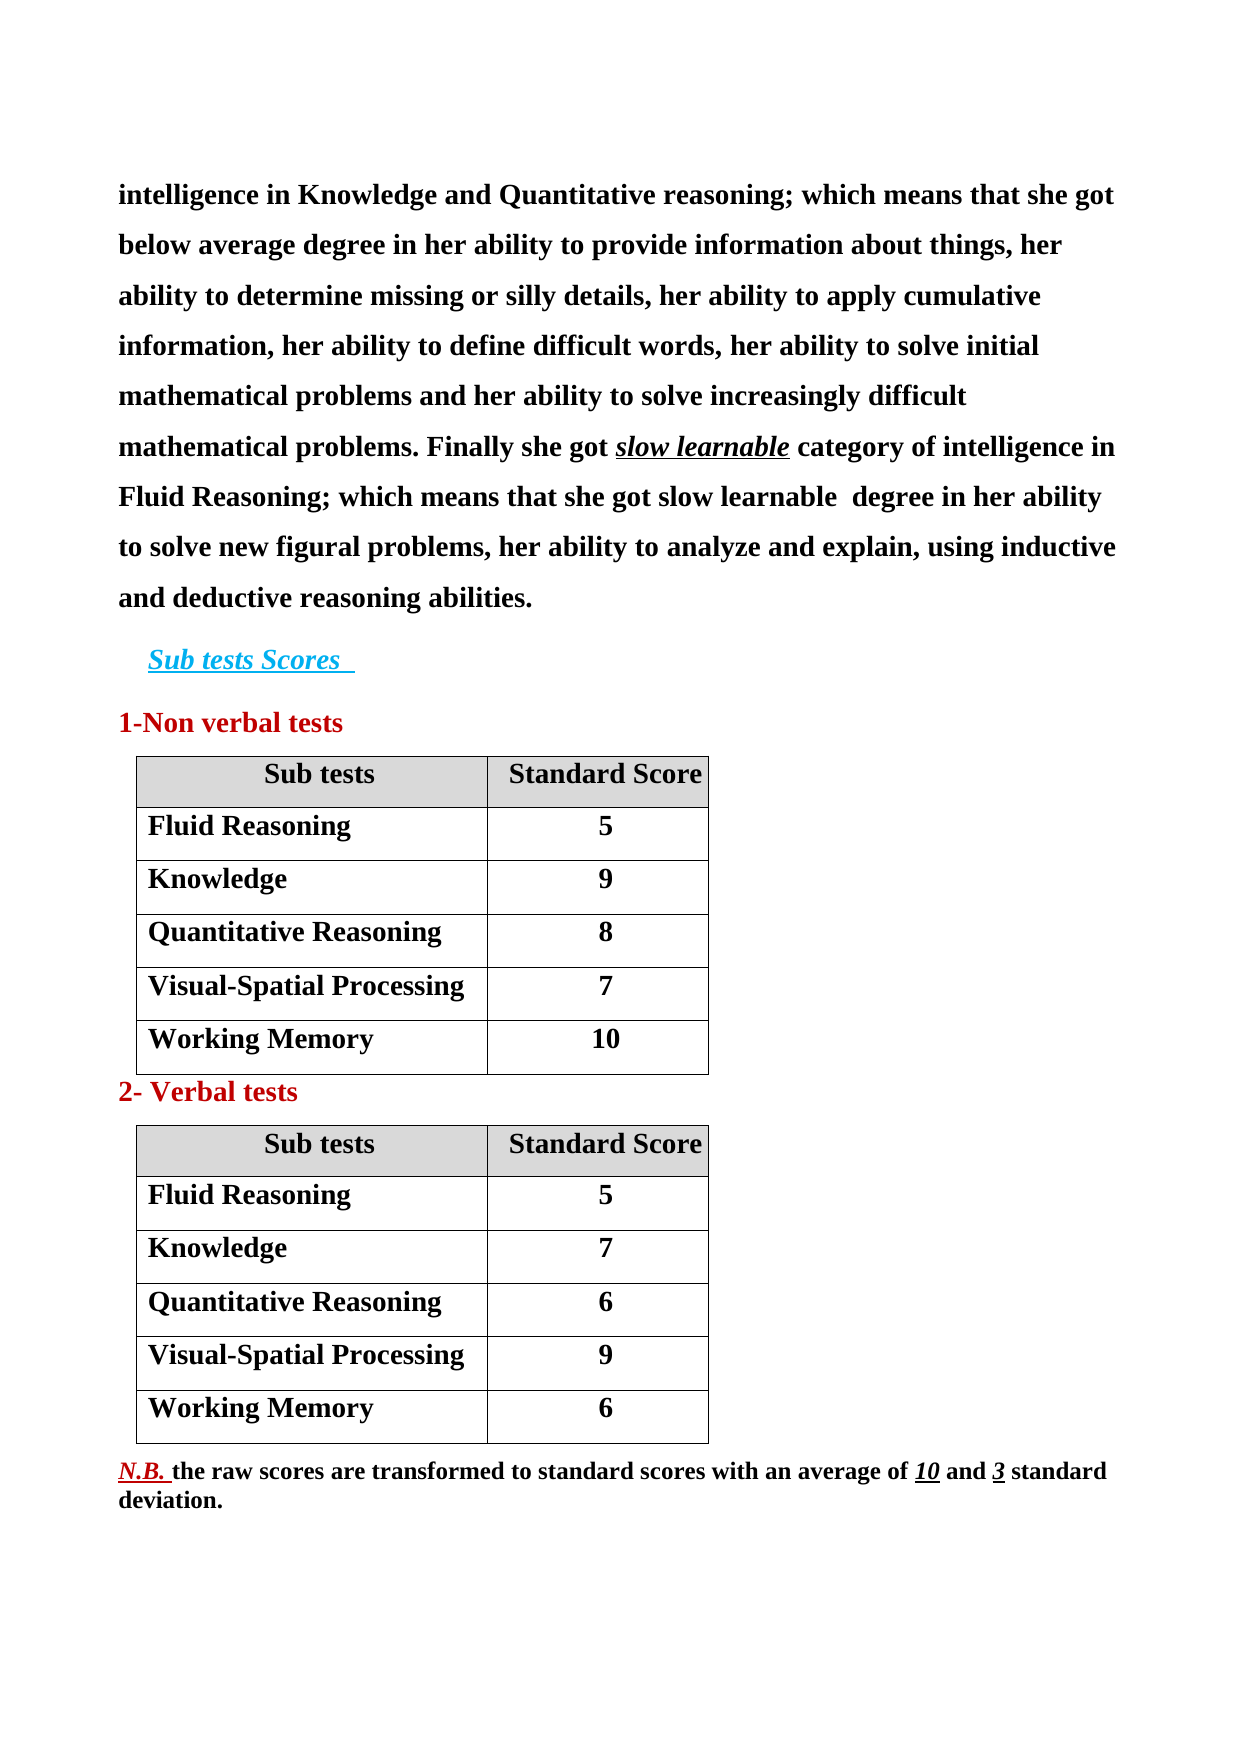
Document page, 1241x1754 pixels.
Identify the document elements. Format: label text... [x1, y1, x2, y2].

table_cell 6 [488, 1284, 708, 1336]
table_cell Knowledge [137, 861, 487, 913]
table_cell 7 [488, 1231, 708, 1283]
table_cell Working Memory [137, 1391, 487, 1443]
table_cell 9 [488, 861, 708, 913]
table_cell 6 [488, 1391, 708, 1443]
table_cell Quantitative Reasoning [137, 1284, 487, 1336]
table_cell Quantitative Reasoning [137, 915, 487, 967]
table_header Sub tests [137, 757, 487, 807]
table_header Sub tests [137, 1126, 487, 1176]
table_cell 10 [488, 1021, 708, 1073]
table_cell Visual-Spatial Processing [137, 1337, 487, 1389]
table_cell 7 [488, 968, 708, 1020]
table_cell 8 [488, 915, 708, 967]
table_header Standard Score [488, 1126, 708, 1176]
table_cell 9 [488, 1337, 708, 1389]
table_cell Fluid Reasoning [137, 808, 487, 860]
table_cell 5 [488, 808, 708, 860]
table_cell Knowledge [137, 1231, 487, 1283]
text N.B. the raw scores are transformed to standard scores with an average of 10 and 3 standard deviation. [118, 1456, 1122, 1514]
table_header Standard Score [488, 757, 708, 807]
table_cell Fluid Reasoning [137, 1177, 487, 1229]
text 1-Non verbal tests [118, 705, 1137, 739]
table_cell Working Memory [137, 1021, 487, 1073]
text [118, 177, 1122, 613]
table_cell 5 [488, 1177, 708, 1229]
table_cell Visual-Spatial Processing [137, 968, 487, 1020]
text Sub tests Scores [118, 642, 1122, 676]
text 2- Verbal tests [118, 1074, 1137, 1108]
